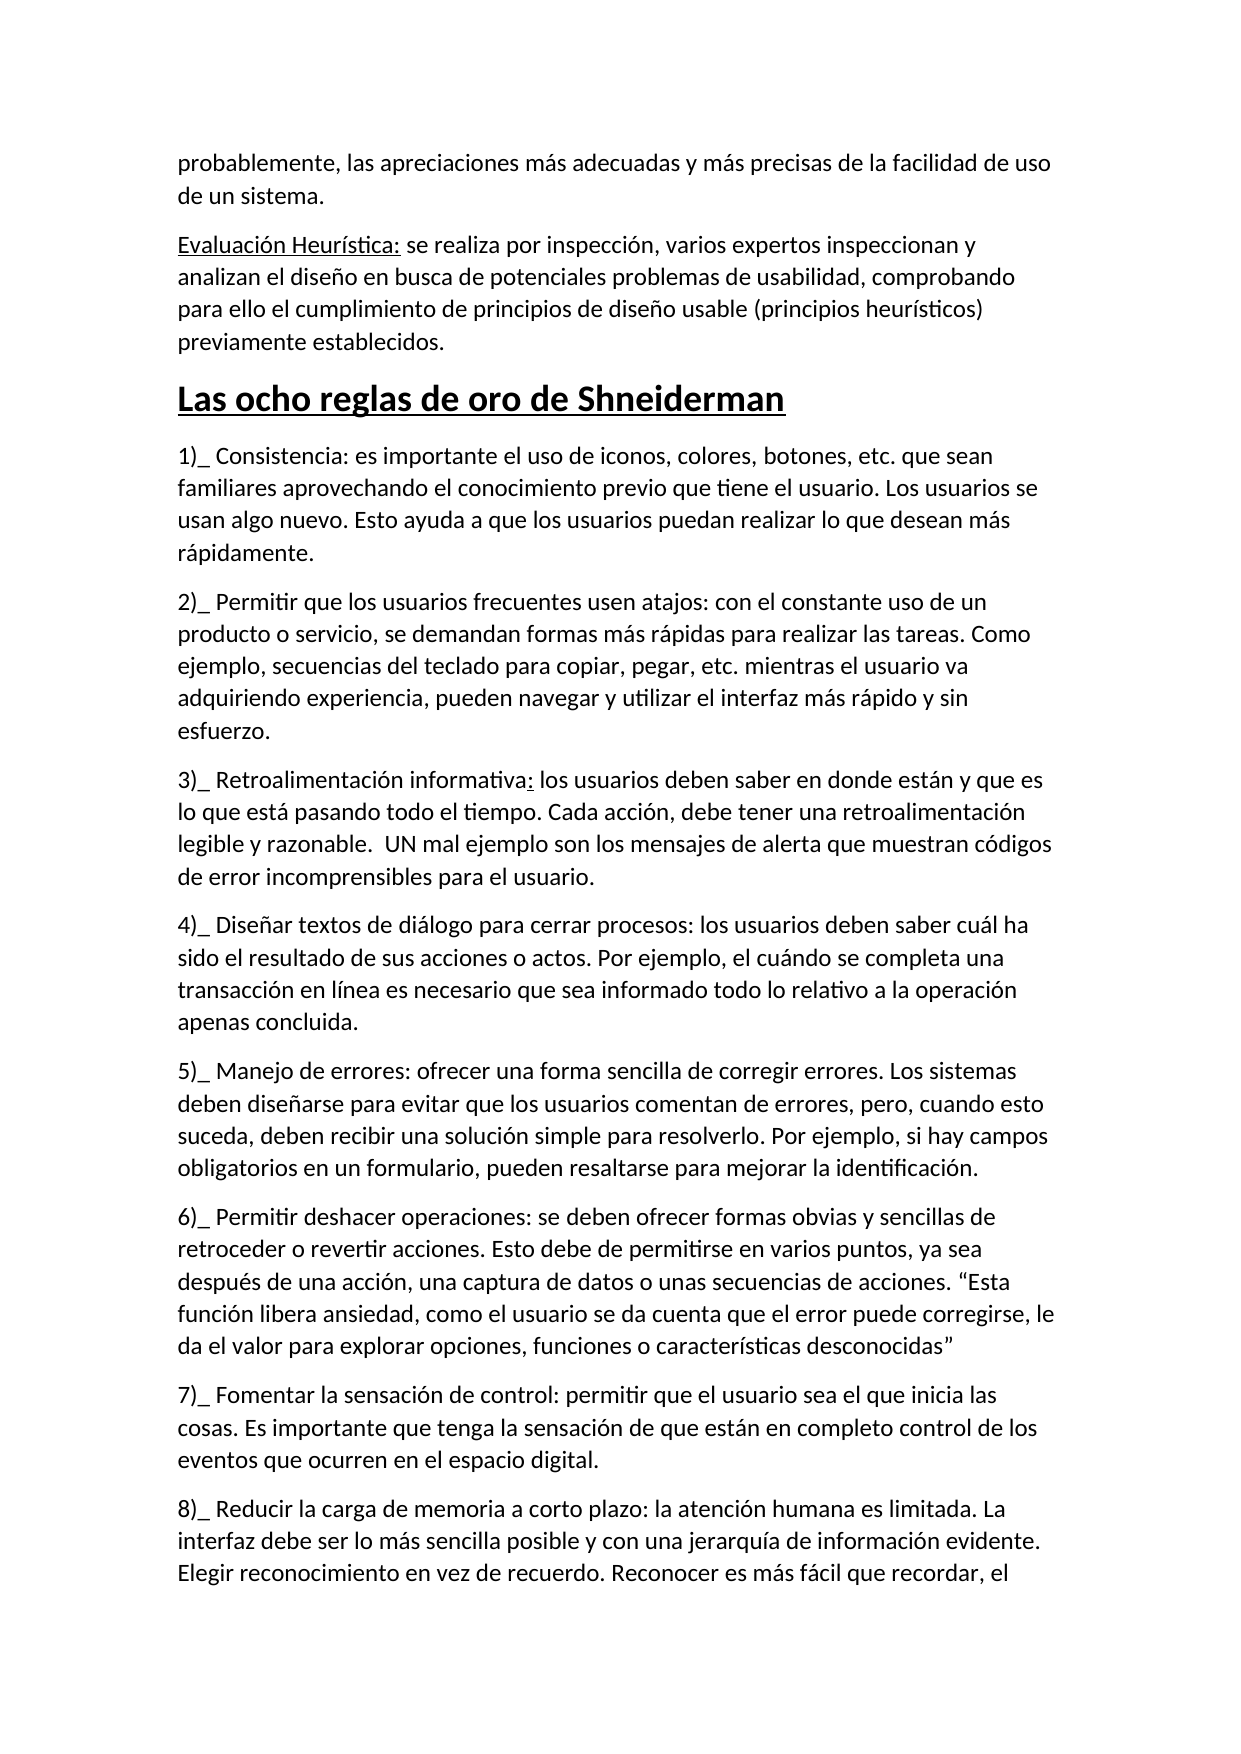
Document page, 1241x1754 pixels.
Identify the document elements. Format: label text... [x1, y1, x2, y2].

text 1)_ Consistencia: es importante el uso de iconos, colores, botones, etc. que sean familiares aprovechando el conocimiento previo que tiene el usuario. Los usuarios se usan algo nuevo. Esto ayuda a que los usuarios puedan realizar lo que desean más rápidamente. [177, 440, 1063, 567]
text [177, 1493, 1063, 1588]
text 5)_ Manejo de errores: ofrecer una forma sencilla de corregir errores. Los sistemas deben diseñarse para evitar que los usuarios comentan de errores, pero, cuando esto suceda, deben recibir una solución simple para resolverlo. Por ejemplo, si hay campos obligatorios en un formulario, pueden resaltarse para mejorar la identificación. [177, 1056, 1063, 1183]
text 7)_ Fomentar la sensación de control: permitir que el usuario sea el que inicia las cosas. Es importante que tenga la sensación de que están en completo control de los eventos que ocurren en el espacio digital. [177, 1379, 1063, 1474]
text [177, 148, 1063, 210]
text 4)_ Diseñar textos de diálogo para cerrar procesos: los usuarios deben saber cuál ha sido el resultado de sus acciones o actos. Por ejemplo, el cuándo se completa una transacción en línea es necesario que sea informado todo lo relativo a la operación apenas concluida. [177, 910, 1063, 1037]
text 6)_ Permitir deshacer operaciones: se deben ofrecer formas obvias y sencillas de retroceder o revertir acciones. Esto debe de permitirse en varios puntos, ya sea después de una acción, una captura de datos o unas secuencias de acciones. “Esta función libera ansiedad, como el usuario se da cuenta que el error puede corregirse, le da el valor para explorar opciones, funciones o características desconocidas” [177, 1201, 1063, 1361]
text 3)_ Retroalimentación informativa: los usuarios deben saber en donde están y que es lo que está pasando todo el tiempo. Cada acción, debe tener una retroalimentación legible y razonable. UN mal ejemplo son los mensajes de alerta que muestran códigos de error incomprensibles para el usuario. [177, 764, 1063, 891]
text 2)_ Permitir que los usuarios frecuentes usen atajos: con el constante uso de un producto o servicio, se demandan formas más rápidas para realizar las tareas. Como ejemplo, secuencias del teclado para copiar, pegar, etc. mientras el usuario va adquiriendo experiencia, pueden navegar y utilizar el interfaz más rápido y sin esfuerzo. [177, 586, 1063, 745]
text Evaluación Heurística: se realiza por inspección, varios expertos inspeccionan y analizan el diseño en busca de potenciales problemas de usabilidad, comprobando para ello el cumplimiento de principios de diseño usable (principios heurísticos) previamente establecidos. [177, 229, 1063, 356]
text Las ocho reglas de oro de Shneiderman [177, 375, 1063, 421]
